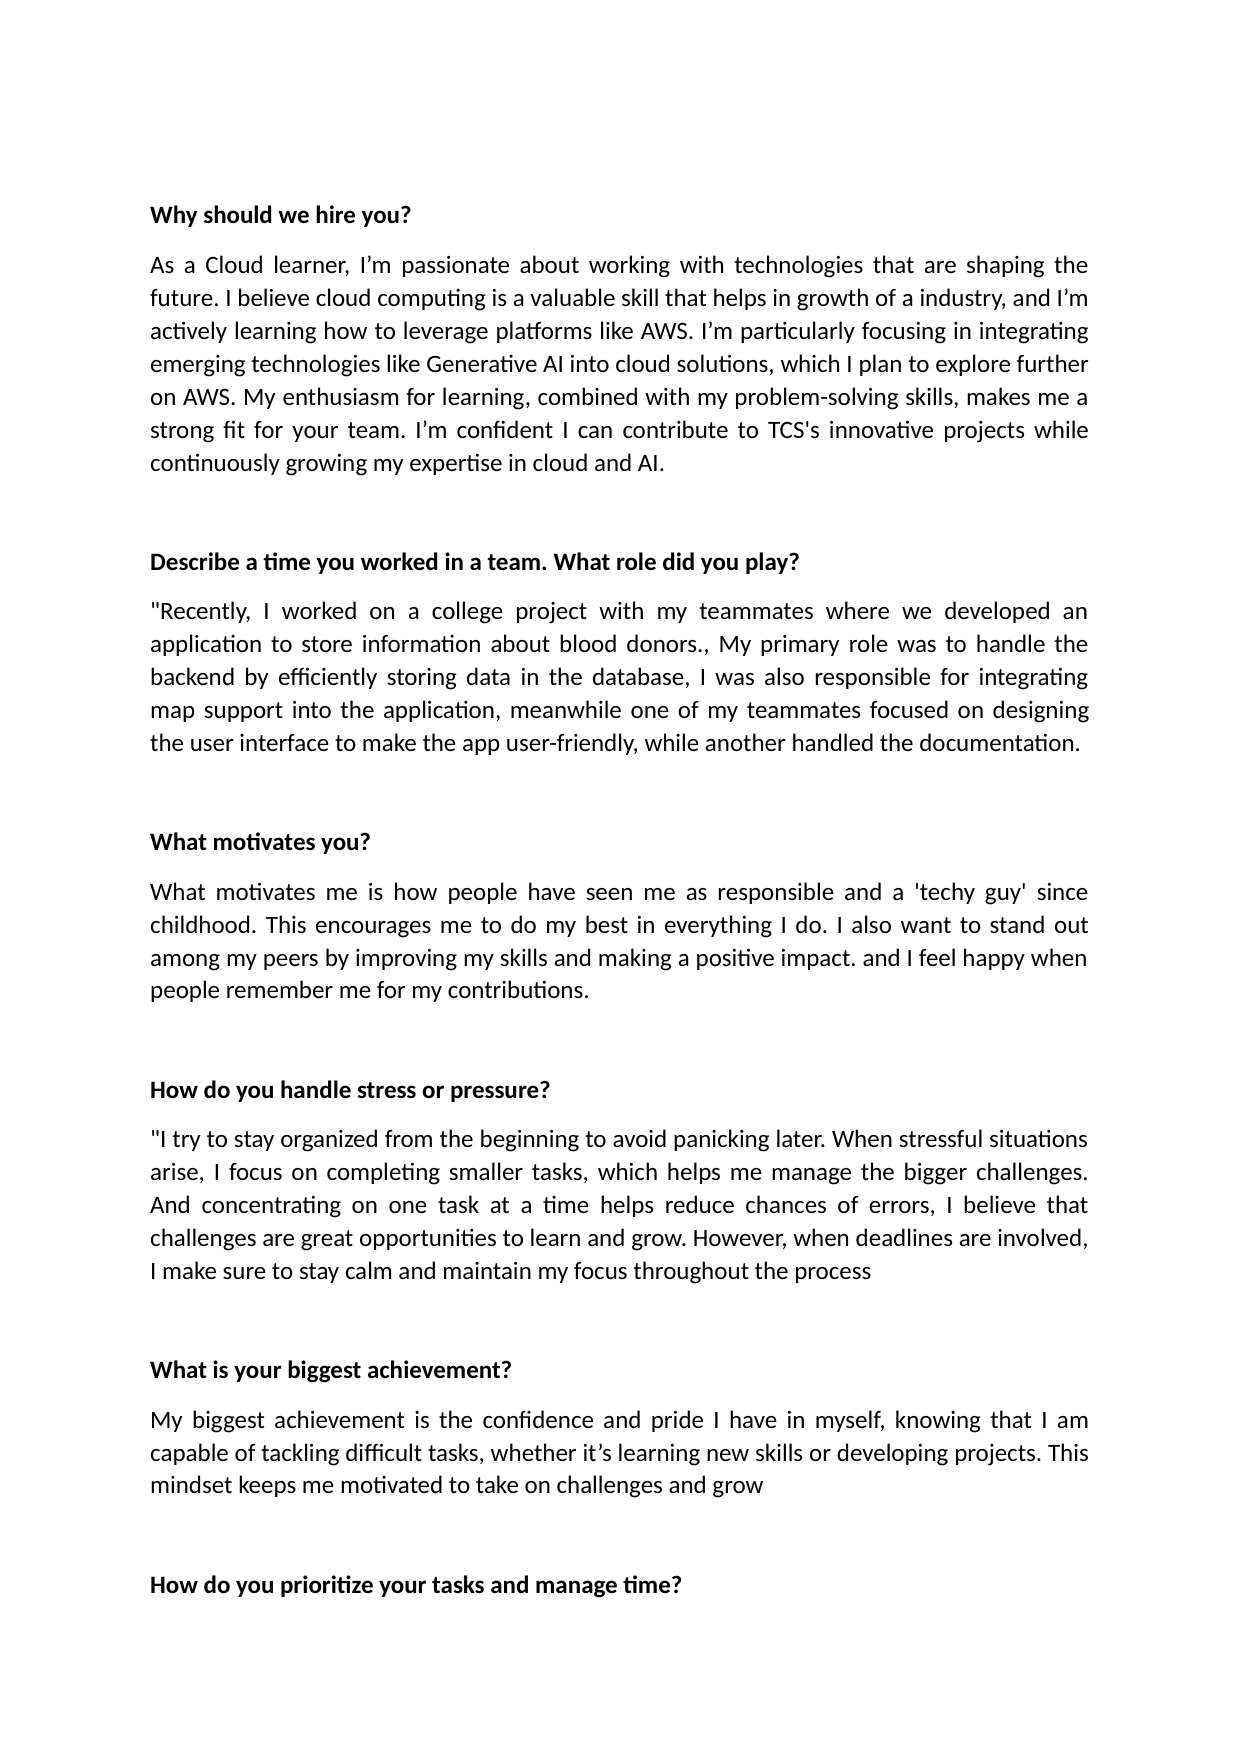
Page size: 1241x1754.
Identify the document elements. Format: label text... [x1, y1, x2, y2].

text Describe a time you worked in a team. What role did you play? [150, 546, 1090, 576]
text What motivates me is how people have seen me as responsible and a 'techy guy' since childhood. This encourages me to do my best in everything I do. I also want to stand out among my peers by improving my skills and making a positive impact. and I feel happy when people remember me for my contributions. [150, 876, 1090, 1005]
text "I try to stay organized from the beginning to avoid panicking later. When stressful situations arise, I focus on completing smaller tasks, which helps me manage the bigger challenges. And concentrating on one task at a time helps reduce chances of errors, I believe that challenges are great opportunities to learn and grow. However, when deadlines are involved, I make sure to stay calm and maintain my focus throughout the process [150, 1123, 1090, 1286]
text My biggest achievement is the confidence and pride I have in myself, knowing that I am capable of tackling difficult tasks, whether it’s learning new skills or developing projects. This mindset keeps me motivated to take on challenges and grow [150, 1404, 1090, 1500]
text How do you prioritize your tasks and manage time? [150, 1569, 1090, 1599]
text As a Cloud learner, I’m passionate about working with technologies that are shaping the future. I believe cloud computing is a valuable skill that helps in growth of a industry, and I’m actively learning how to leverage platforms like AWS. I’m particularly focusing in integrating emerging technologies like Generative AI into cloud solutions, which I plan to explore further on AWS. My enthusiasm for learning, combined with my problem-solving skills, makes me a strong fit for your team. I’m confident I can contribute to TCS's innovative projects while continuously growing my expertise in cloud and AI. [150, 249, 1090, 477]
text What motivates you? [150, 826, 1090, 857]
text What is your biggest achievement? [150, 1354, 1090, 1385]
text How do you handle stress or pressure? [150, 1074, 1090, 1104]
text "Recently, I worked on a college project with my teammates where we developed an application to store information about blood donors., My primary role was to handle the backend by efficiently storing data in the database, I was also responsible for integrating map support into the application, meanwhile one of my teammates focused on designing the user interface to make the app user-friendly, while another handled the documentation. [150, 595, 1090, 758]
text Why should we hire you? [150, 199, 1090, 230]
